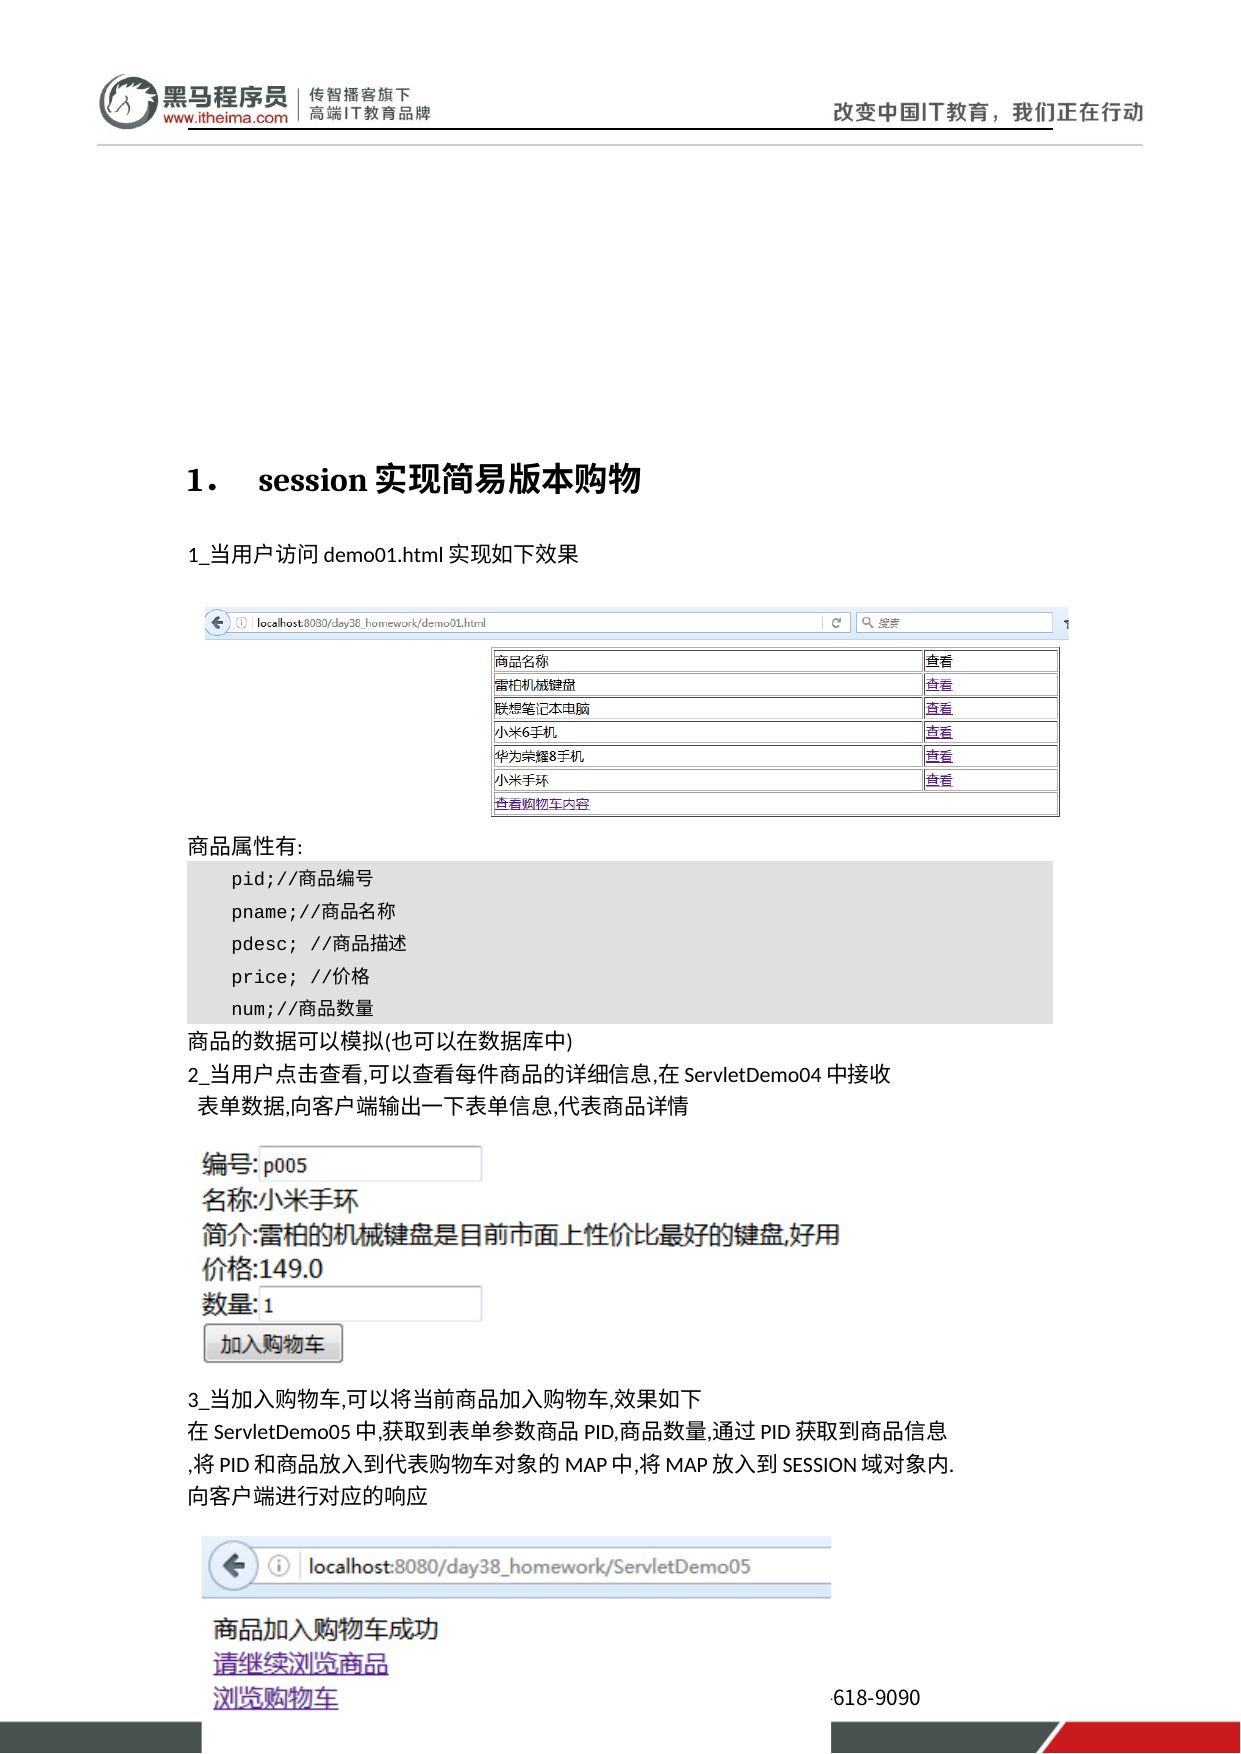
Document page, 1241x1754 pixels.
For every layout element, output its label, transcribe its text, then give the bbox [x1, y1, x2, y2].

text ,将PID和商品放入到代表购物车对象的MAP中,将MAP放入到SESSION域对象内. [187, 1446, 1053, 1479]
text pid;//商品编号 [187, 861, 1053, 894]
picture [190, 1135, 858, 1371]
picture [0, 3, 1241, 153]
text price; //价格 [187, 959, 1053, 991]
text num;//商品数量 [187, 991, 1053, 1024]
picture [204, 607, 1069, 832]
text pdesc; //商品描述 [187, 926, 1053, 959]
text 2_当用户点击查看,可以查看每件商品的详细信息,在ServletDemo04中接收 [187, 1056, 1053, 1089]
picture [0, 1536, 1241, 1754]
text 向客户端进行对应的响应 [187, 1479, 1053, 1511]
text 3_当加入购物车,可以将当前商品加入购物车,效果如下 [187, 1381, 1053, 1414]
text pname;//商品名称 [187, 894, 1053, 926]
text 商品的数据可以模拟(也可以在数据库中) [187, 1024, 1053, 1056]
subtitle session实现简易版本购物 [187, 444, 1053, 509]
text 在ServletDemo05中,获取到表单参数商品PID,商品数量,通过PID获取到商品信息 [187, 1414, 1053, 1446]
text 商品属性有: [187, 829, 1053, 861]
text 表单数据,向客户端输出一下表单信息,代表商品详情 [187, 1089, 1053, 1121]
text 1_当用户访问demo01.html实现如下效果 [187, 536, 1053, 569]
